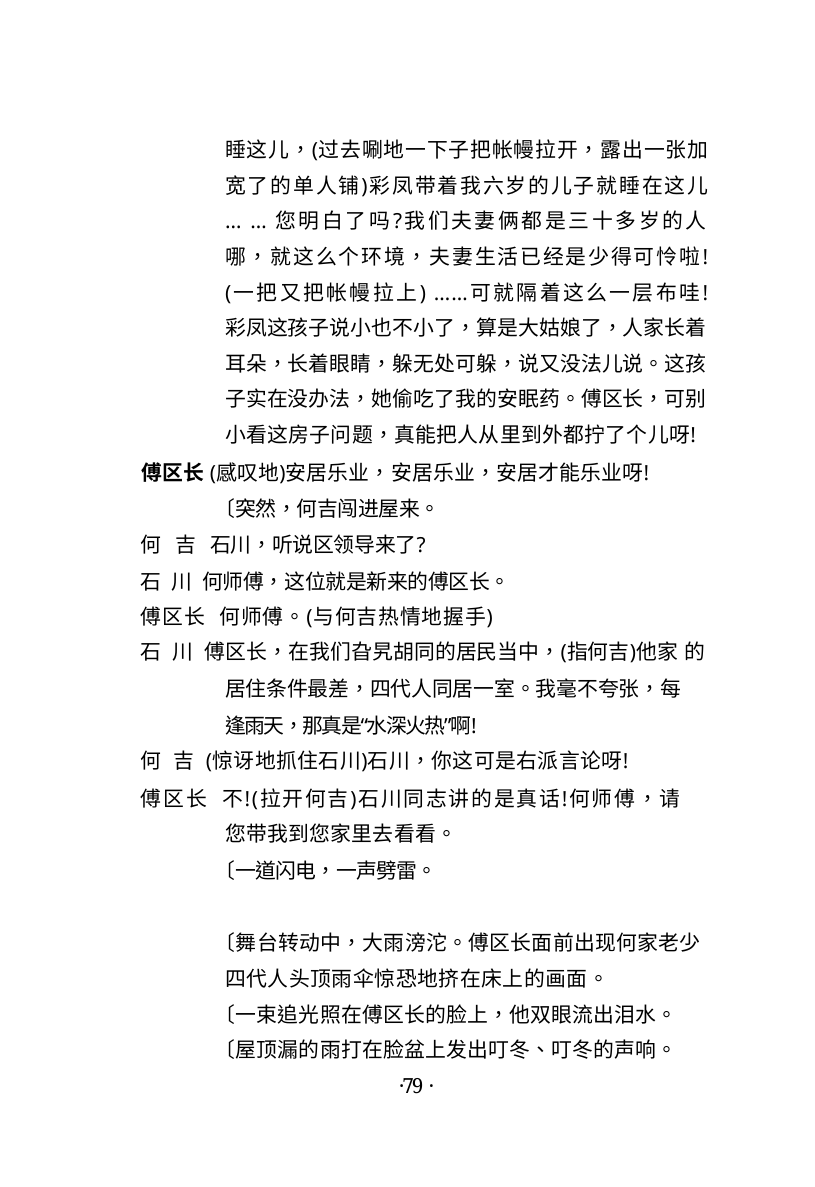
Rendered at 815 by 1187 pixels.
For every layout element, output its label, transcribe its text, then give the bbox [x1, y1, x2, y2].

text 〔一束追光照在傅区长的脸上，他双眼流出泪水。 〔屋顶漏的雨打在脸盆上发出叮冬、叮冬的声响。 [214, 1000, 679, 1064]
text 石 川 何师傅，这位就是新来的傅区长。 傅区长 何师傅。(与何吉热情地握手) [141, 567, 531, 630]
text 何 吉 (惊讶地抓住石川)石川，你这可是右派言论呀! [141, 747, 708, 773]
text 睡这儿，(过去唰地一下子把帐幔拉开，露出一张加 宽了的单人铺)彩凤带着我六岁的儿子就睡在这儿 … … 您明白了吗?我们夫妻俩都是三十多岁的人 哪，就这么个环境，夫妻生活已经是少得可怜啦! (一把又把帐幔拉上) ……可就隔着这么一层布哇! 彩凤这孩子说小也不小了，算是大姑娘了，人家长着 耳朵，长着眼睛，躲无处可躲，说又没法儿说。这孩 子实在没办法，她偷吃了我的安眠药。傅区长，可别 小看这房子问题，真能把人从里到外都拧了个儿呀! [225, 136, 708, 448]
text 石 川 傅区长，在我们旮旯胡同的居民当中，(指何吉)他家 的居住条件最差，四代人同居一室。我毫不夸张，每 逢雨天，那真是“水深火热”啊! [141, 637, 707, 739]
text 傅区长 不!(拉开何吉)石川同志讲的是真话!何师傅，请 您带我到您家里去看看。 [141, 784, 705, 848]
text 〔突然，何吉闯进屋来。 何 吉 石川，听说区领导来了? [141, 494, 441, 559]
text 〔舞台转动中，大雨滂沱。傅区长面前出现何家老少 四代人头顶雨伞惊恐地挤在床上的画面。 [214, 928, 702, 992]
text 傅区长 (感叹地)安居乐业，安居乐业，安居才能乐业呀! [141, 459, 708, 485]
text 〔一道闪电，一声劈雷。 [214, 858, 708, 884]
